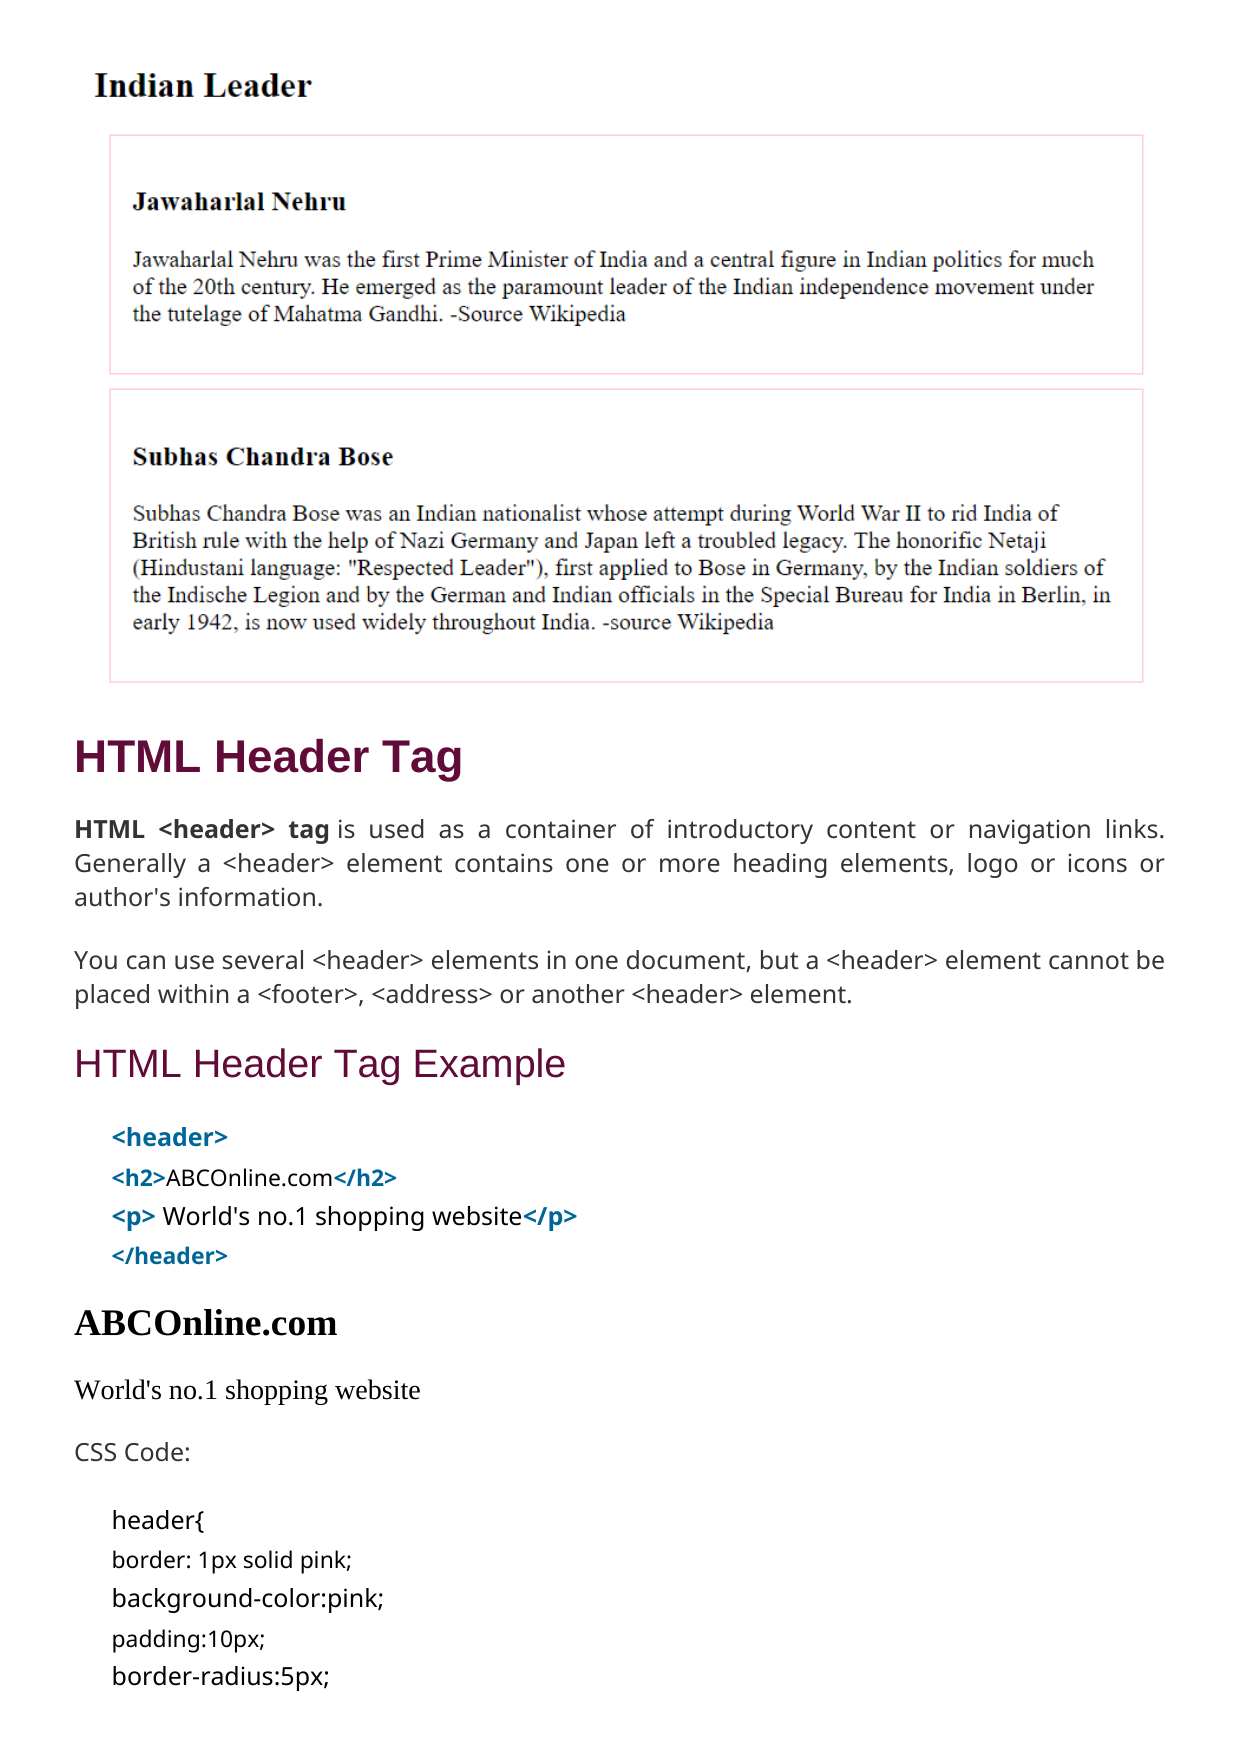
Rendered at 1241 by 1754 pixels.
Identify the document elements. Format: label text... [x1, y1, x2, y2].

subtitle HTML Header Tag [74, 730, 1167, 782]
text <header> [111, 1115, 1167, 1154]
text </header> [111, 1232, 1167, 1271]
text padding:10px; [111, 1615, 1167, 1654]
subtitle HTML Header Tag Example [74, 1040, 1167, 1086]
text You can use several <header> elements in one document, but a <header> element cannot be placed within a <footer>, <address> or another <header> element. [74, 943, 1167, 1011]
picture [73, 59, 1167, 711]
text header{ [111, 1498, 1167, 1537]
text <h2>ABCOnline.com</h2> [111, 1154, 1167, 1193]
text World's no.1 shopping website [74, 1373, 1167, 1405]
text <p> World's no.1 shopping website</p> [111, 1193, 1167, 1232]
subtitle ABCOnline.com [74, 1301, 1167, 1344]
text HTML <header> tag is used as a container of introductory content or navigation links. Generally a <header> element contains one or more heading elements, logo or icons or author's information. [74, 812, 1167, 914]
text border: 1px solid pink; [111, 1537, 1167, 1576]
text background-color:pink; [111, 1576, 1167, 1615]
text border-radius:5px; [111, 1654, 1167, 1693]
text CSS Code: [74, 1434, 1167, 1468]
